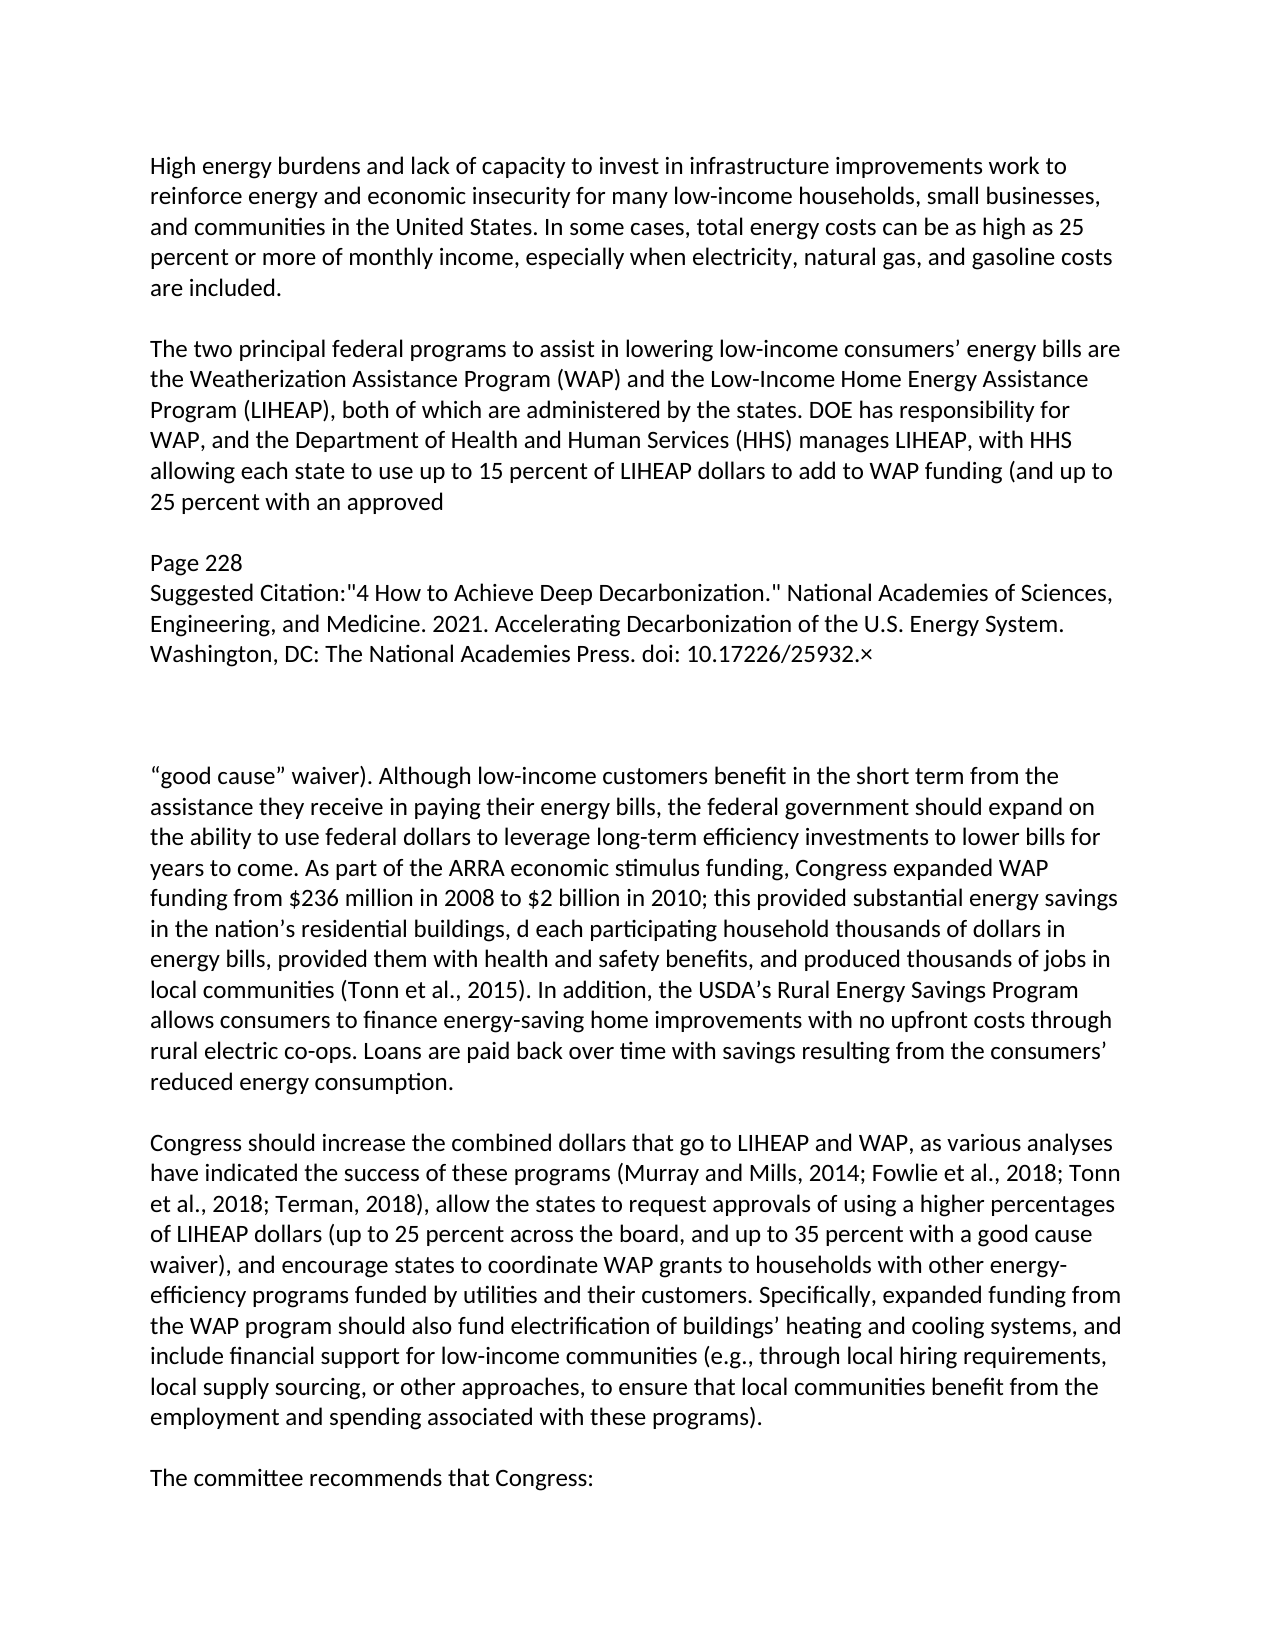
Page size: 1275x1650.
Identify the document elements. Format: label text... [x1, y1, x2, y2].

text Congress should increase the combined dollars that go to LIHEAP and WAP, as various analyses have indicated the success of these programs (Murray and Mills, 2014; Fowlie et al., 2018; Tonn et al., 2018; Terman, 2018), allow the states to request approvals of using a higher percentages of LIHEAP dollars (up to 25 percent across the board, and up to 35 percent with a good cause waiver), and encourage states to coordinate WAP grants to households with other energy-efficiency programs funded by utilities and their customers. Specifically, expanded funding from the WAP program should also fund electrification of buildings’ heating and cooling systems, and include financial support for low-income communities (e.g., through local hiring requirements, local supply sourcing, or other approaches, to ensure that local communities benefit from the employment and spending associated with these programs). [150, 1127, 1125, 1432]
text Page 228 [150, 547, 1125, 577]
text The two principal federal programs to assist in lowering low-income consumers’ energy bills are the Weatherization Assistance Program (WAP) and the Low-Income Home Energy Assistance Program (LIHEAP), both of which are administered by the states. DOE has responsibility for WAP, and the Department of Health and Human Services (HHS) manages LIHEAP, with HHS allowing each state to use up to 15 percent of LIHEAP dollars to add to WAP funding (and up to 25 percent with an approved [150, 333, 1125, 516]
text High energy burdens and lack of capacity to invest in infrastructure improvements work to reinforce energy and economic insecurity for many low-income households, small businesses, and communities in the United States. In some cases, total energy costs can be as high as 25 percent or more of monthly income, especially when electricity, natural gas, and gasoline costs are included. [150, 150, 1125, 303]
text “good cause” waiver). Although low-income customers benefit in the short term from the assistance they receive in paying their energy bills, the federal government should expand on the ability to use federal dollars to leverage long-term efficiency investments to lower bills for years to come. As part of the ARRA economic stimulus funding, Congress expanded WAP funding from $236 million in 2008 to $2 billion in 2010; this provided substantial energy savings in the nation’s residential buildings, d each participating household thousands of dollars in energy bills, provided them with health and safety benefits, and produced thousands of jobs in local communities (Tonn et al., 2015). In addition, the USDA’s Rural Energy Savings Program allows consumers to finance energy-saving home improvements with no upfront costs through rural electric co-ops. Loans are paid back over time with savings resulting from the consumers’ reduced energy consumption. [150, 760, 1125, 1096]
text Suggested Citation:"4 How to Achieve Deep Decarbonization." National Academies of Sciences, Engineering, and Medicine. 2021. Accelerating Decarbonization of the U.S. Energy System. Washington, DC: The National Academies Press. doi: 10.17226/25932.× [150, 577, 1125, 669]
text The committee recommends that Congress: [150, 1462, 1125, 1493]
